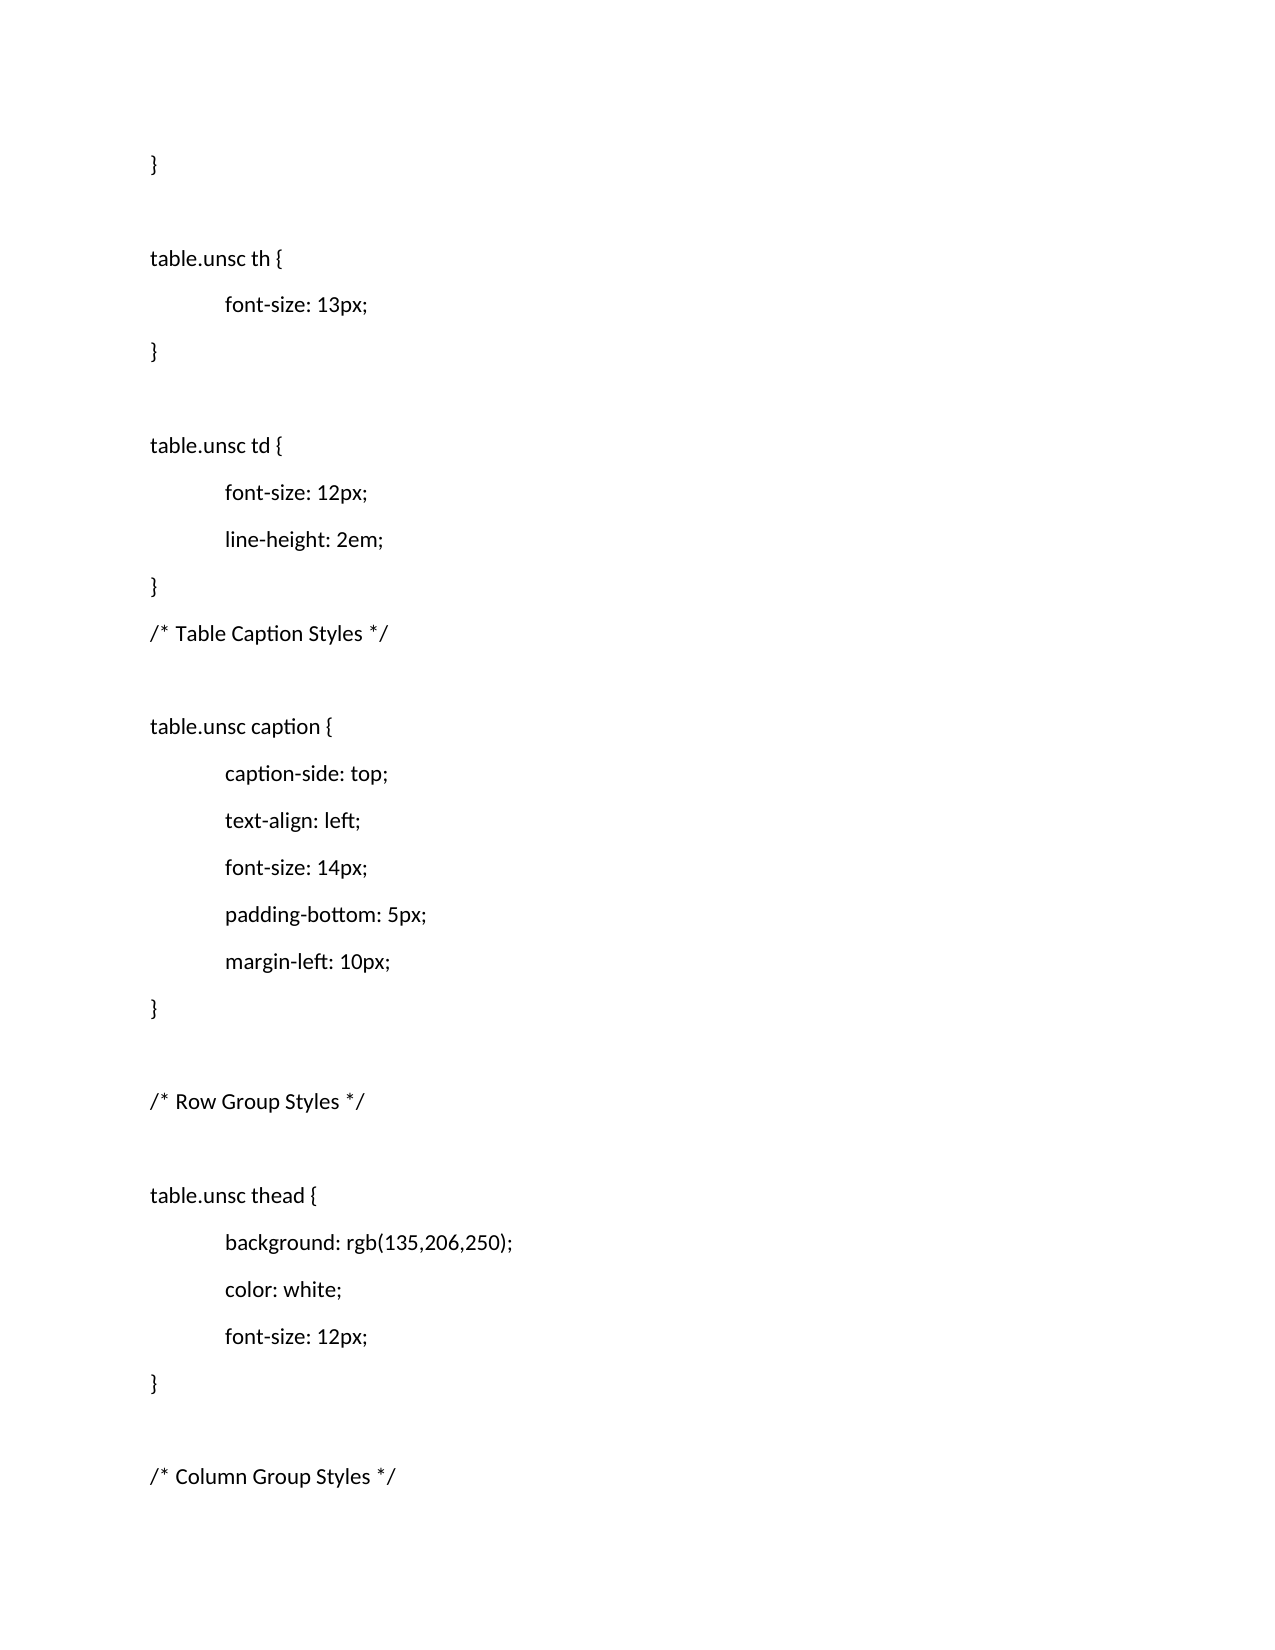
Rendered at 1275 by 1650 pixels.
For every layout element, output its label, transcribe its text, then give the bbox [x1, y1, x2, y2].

text line-height: 2em; [150, 525, 1125, 553]
text } [150, 994, 1125, 1022]
text table.unsc td { [150, 431, 1125, 459]
text } [150, 150, 1125, 178]
text font-size: 12px; [150, 1322, 1125, 1350]
text caption-side: top; [150, 759, 1125, 787]
text background: rgb(135,206,250); [150, 1228, 1125, 1256]
text /* Table Caption Styles */ [150, 619, 1125, 647]
text } [150, 337, 1125, 366]
text } [150, 1369, 1125, 1397]
text /* Column Group Styles */ [150, 1462, 1125, 1491]
text padding-bottom: 5px; [150, 900, 1125, 928]
text table.unsc thead { [150, 1181, 1125, 1209]
text table.unsc caption { [150, 712, 1125, 741]
text font-size: 14px; [150, 853, 1125, 881]
text font-size: 12px; [150, 478, 1125, 506]
text table.unsc th { [150, 244, 1125, 272]
text /* Row Group Styles */ [150, 1087, 1125, 1116]
text font-size: 13px; [150, 291, 1125, 319]
text } [150, 572, 1125, 600]
text color: white; [150, 1275, 1125, 1303]
text margin-left: 10px; [150, 947, 1125, 975]
text text-align: left; [150, 806, 1125, 834]
